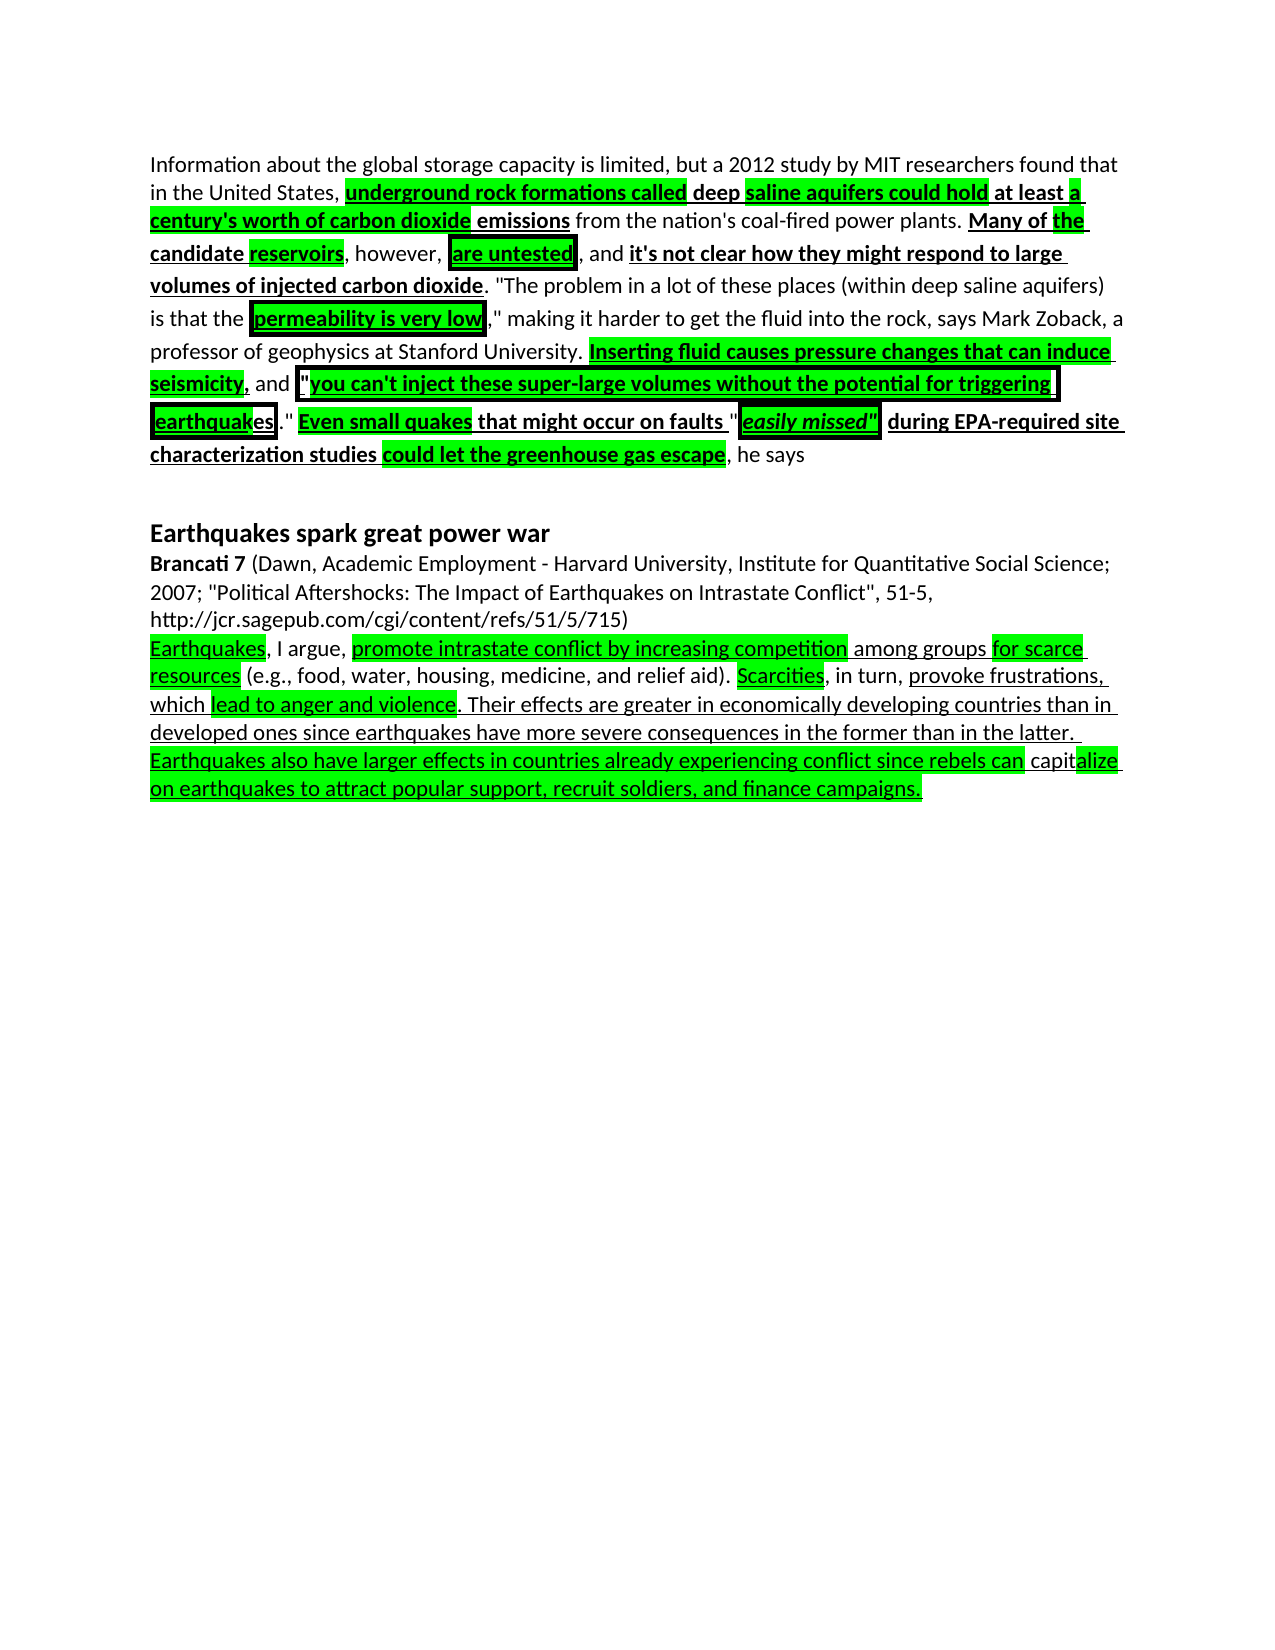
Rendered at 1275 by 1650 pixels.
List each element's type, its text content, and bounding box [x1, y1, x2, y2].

subtitle Earthquakes spark great power war [150, 517, 1125, 549]
text Brancati 7 (Dawn, Academic Employment - Harvard University, Institute for Quantitative Social Science; 2007; "Political Aftershocks: The Impact of Earthquakes on Intrastate Conflict", 51-5, http://jcr.sagepub.com/cgi/content/refs/51/5/715) [150, 549, 1125, 634]
text Information about the global storage capacity is limited, but a 2012 study by MIT researchers found that in the United States, underground rock formations called deep saline aquifers could hold at least a century's worth of carbon dioxide emissions from the nation's coal-fired power plants. Many of the candidate reservoirs, however, are untested, and it's not clear how they might respond to large volumes of injected carbon dioxide. "The problem in a lot of these places (within deep saline aquifers) is that the permeability is very low," making it harder to get the fluid into the rock, says Mark Zoback, a professor of geophysics at Stanford University. Inserting fluid causes pressure changes that can induce seismicity, and "you can't inject these super-large volumes without the potential for triggering earthquakes." Even small quakes that might occur on faults "easily missed" during EPA-required site characterization studies could let the greenhouse gas escape, he says [150, 150, 1125, 468]
text Earthquakes, I argue, promote intrastate conflict by increasing competition among groups for scarce resources (e.g., food, water, housing, medicine, and relief aid). Scarcities, in turn, provoke frustrations, which lead to anger and violence. Their effects are greater in economically developing countries than in developed ones since earthquakes have more severe consequences in the former than in the latter. Earthquakes also have larger effects in countries already experiencing conflict since rebels can capitalize on earthquakes to attract popular support, recruit soldiers, and finance campaigns. [150, 634, 1125, 802]
